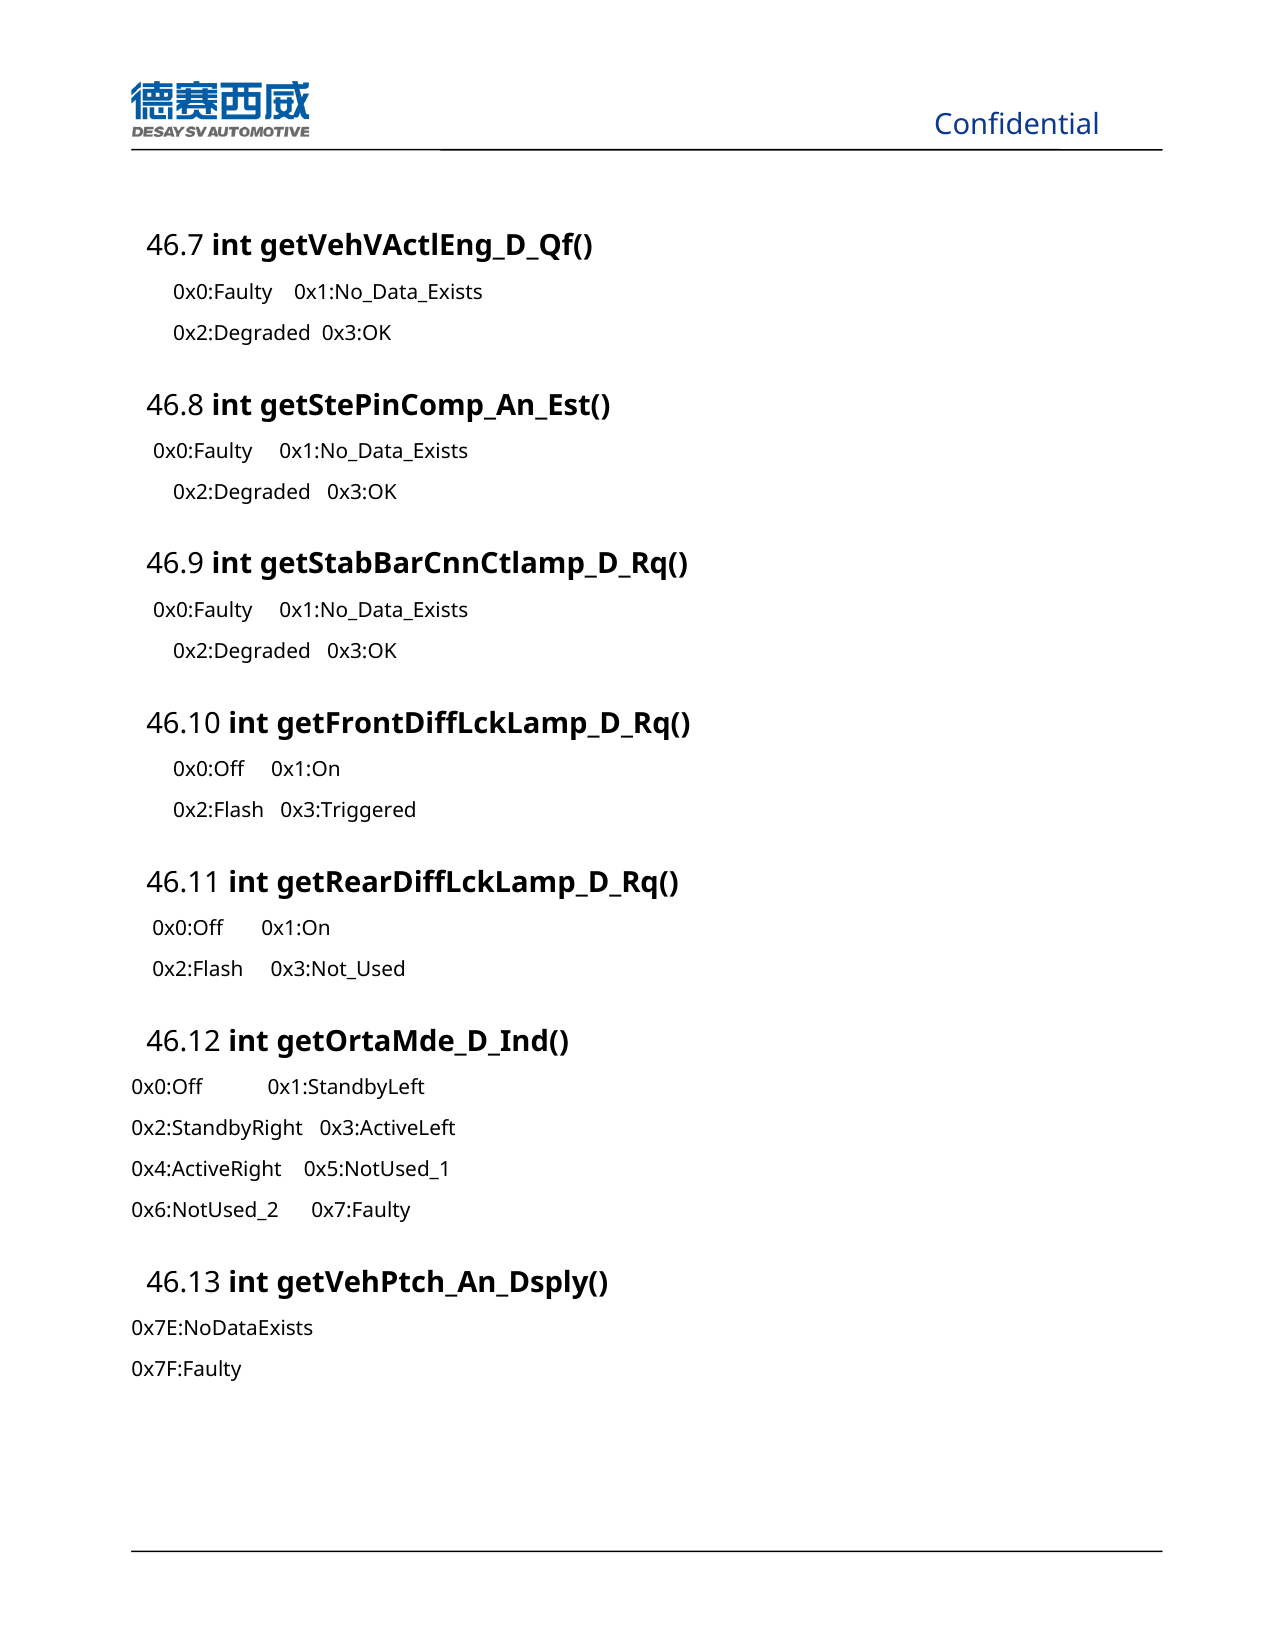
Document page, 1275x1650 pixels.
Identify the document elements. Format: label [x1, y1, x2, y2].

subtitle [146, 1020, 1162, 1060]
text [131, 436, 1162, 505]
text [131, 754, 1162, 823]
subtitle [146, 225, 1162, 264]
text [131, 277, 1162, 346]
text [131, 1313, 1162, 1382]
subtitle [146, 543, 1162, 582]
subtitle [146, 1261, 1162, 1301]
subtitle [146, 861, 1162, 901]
picture [131, 81, 310, 137]
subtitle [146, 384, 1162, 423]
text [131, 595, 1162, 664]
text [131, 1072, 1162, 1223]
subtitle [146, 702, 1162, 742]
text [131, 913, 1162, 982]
